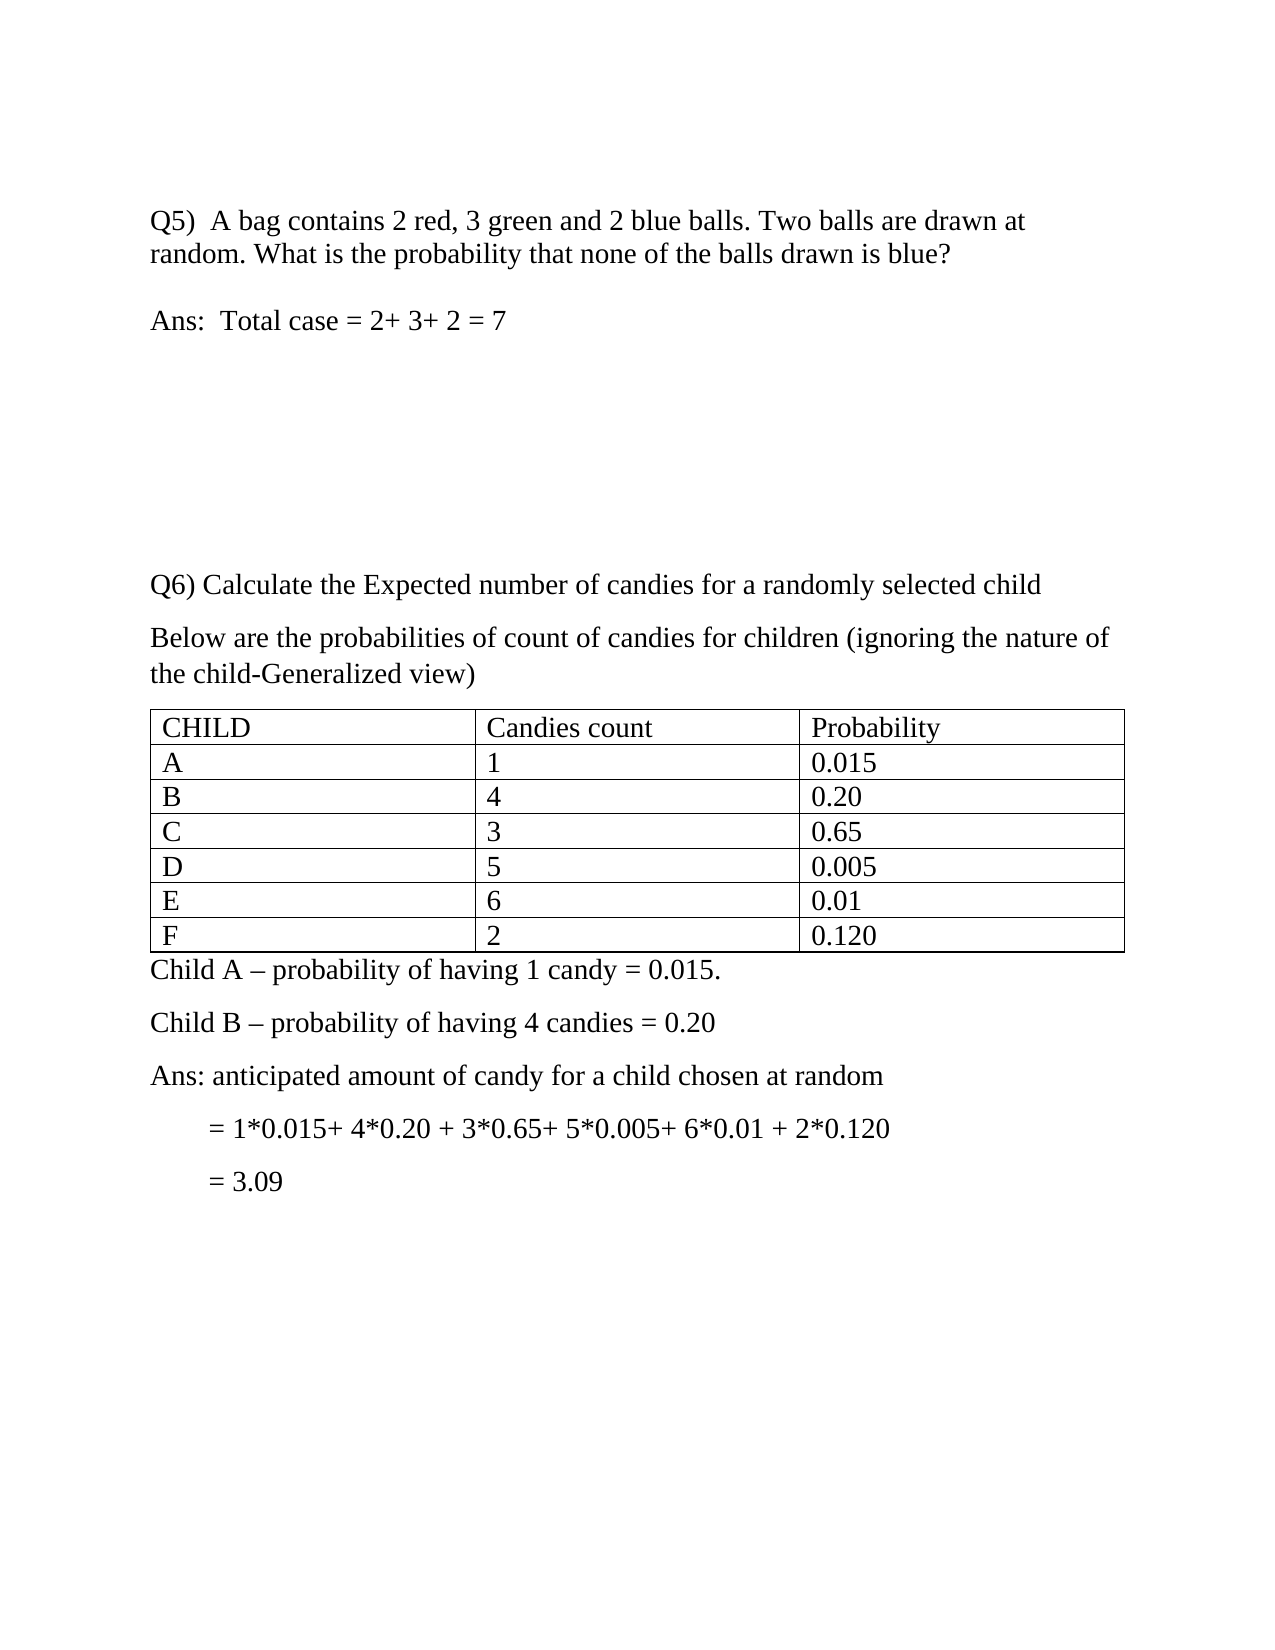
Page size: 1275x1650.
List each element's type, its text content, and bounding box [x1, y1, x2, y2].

table_cell 5 [476, 849, 799, 882]
text Q5) A bag contains 2 red, 3 green and 2 blue balls. Two balls are drawn at random. What is the probability that none of the balls drawn is blue? [150, 203, 1125, 270]
table_cell 3 [476, 814, 799, 848]
table_cell B [151, 780, 475, 813]
table_cell 6 [476, 883, 799, 917]
table_cell 0.005 [800, 849, 1124, 882]
table_cell 0.015 [800, 745, 1124, 778]
table_cell D [151, 849, 475, 882]
table_cell 1 [476, 745, 799, 778]
text Ans: Total case = 2+ 3+ 2 = 7 [150, 303, 1125, 337]
table_cell 4 [476, 780, 799, 813]
text Q6) Calculate the Expected number of candies for a randomly selected child [150, 567, 1125, 601]
table_cell 0.01 [800, 883, 1124, 917]
text Child A – probability of having 1 candy = 0.015. [150, 953, 1125, 986]
table_header Probability [800, 710, 1124, 744]
table_cell C [151, 814, 475, 848]
text = 3.09 [150, 1164, 1125, 1197]
text Ans: anticipated amount of candy for a child chosen at random [150, 1058, 1125, 1092]
table_cell A [151, 745, 475, 778]
table_cell 0.120 [800, 918, 1124, 951]
text Below are the probabilities of count of candies for children (ignoring the nature of the child-Generalized view) [150, 620, 1125, 690]
table_cell E [151, 883, 475, 917]
table_cell 0.20 [800, 780, 1124, 813]
table_cell 0.65 [800, 814, 1124, 848]
text = 1*0.015+ 4*0.20 + 3*0.65+ 5*0.005+ 6*0.01 + 2*0.120 [150, 1111, 1125, 1144]
table_cell F [151, 918, 475, 951]
table_cell 2 [476, 918, 799, 951]
table_header CHILD [151, 710, 475, 744]
text Child B – probability of having 4 candies = 0.20 [150, 1005, 1125, 1039]
table_header Candies count [476, 710, 799, 744]
